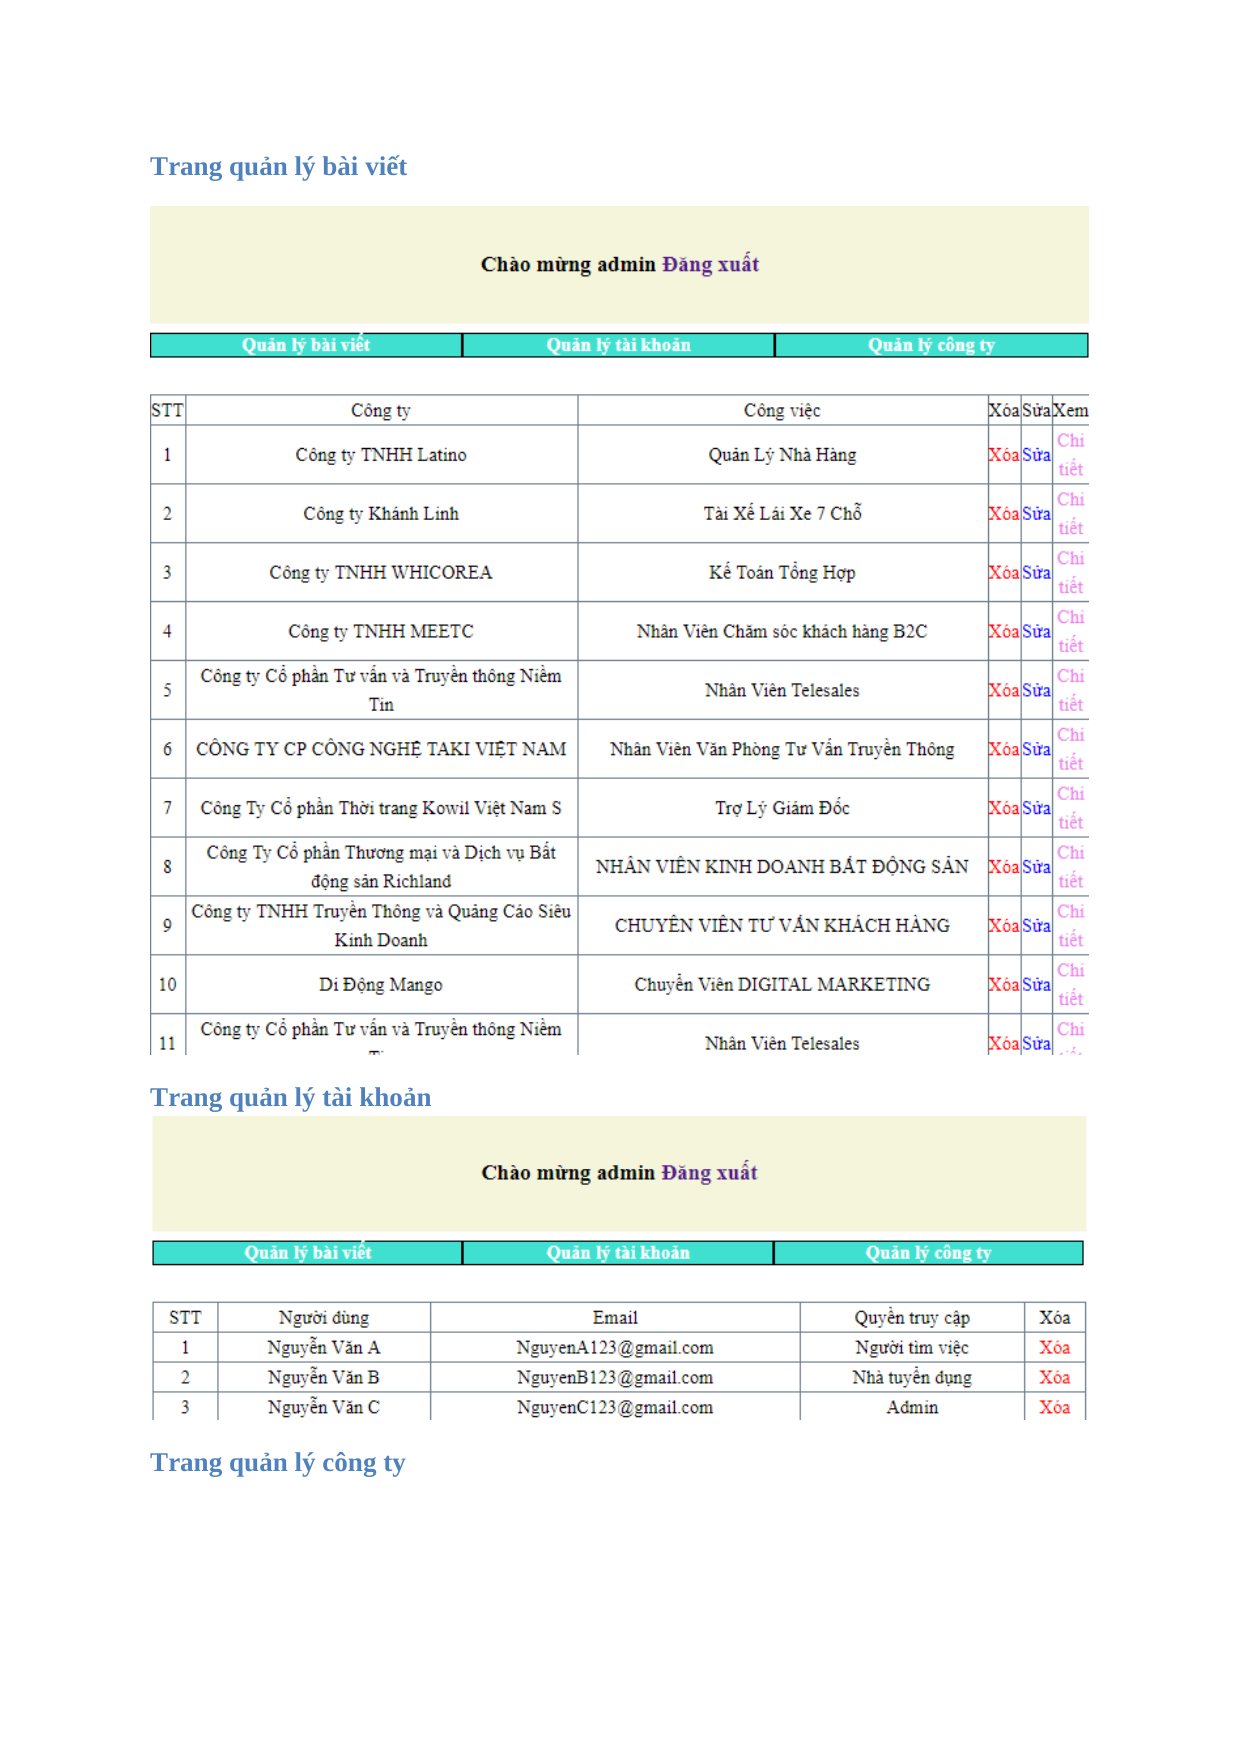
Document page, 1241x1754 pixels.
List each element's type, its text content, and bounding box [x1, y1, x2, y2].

list Trang quản lý tài khoản [150, 1081, 1090, 1112]
picture [150, 1116, 1089, 1420]
list Trang quản lý bài viết [150, 150, 1090, 181]
picture [150, 206, 1089, 1055]
list Trang quản lý công ty [150, 1446, 1090, 1477]
